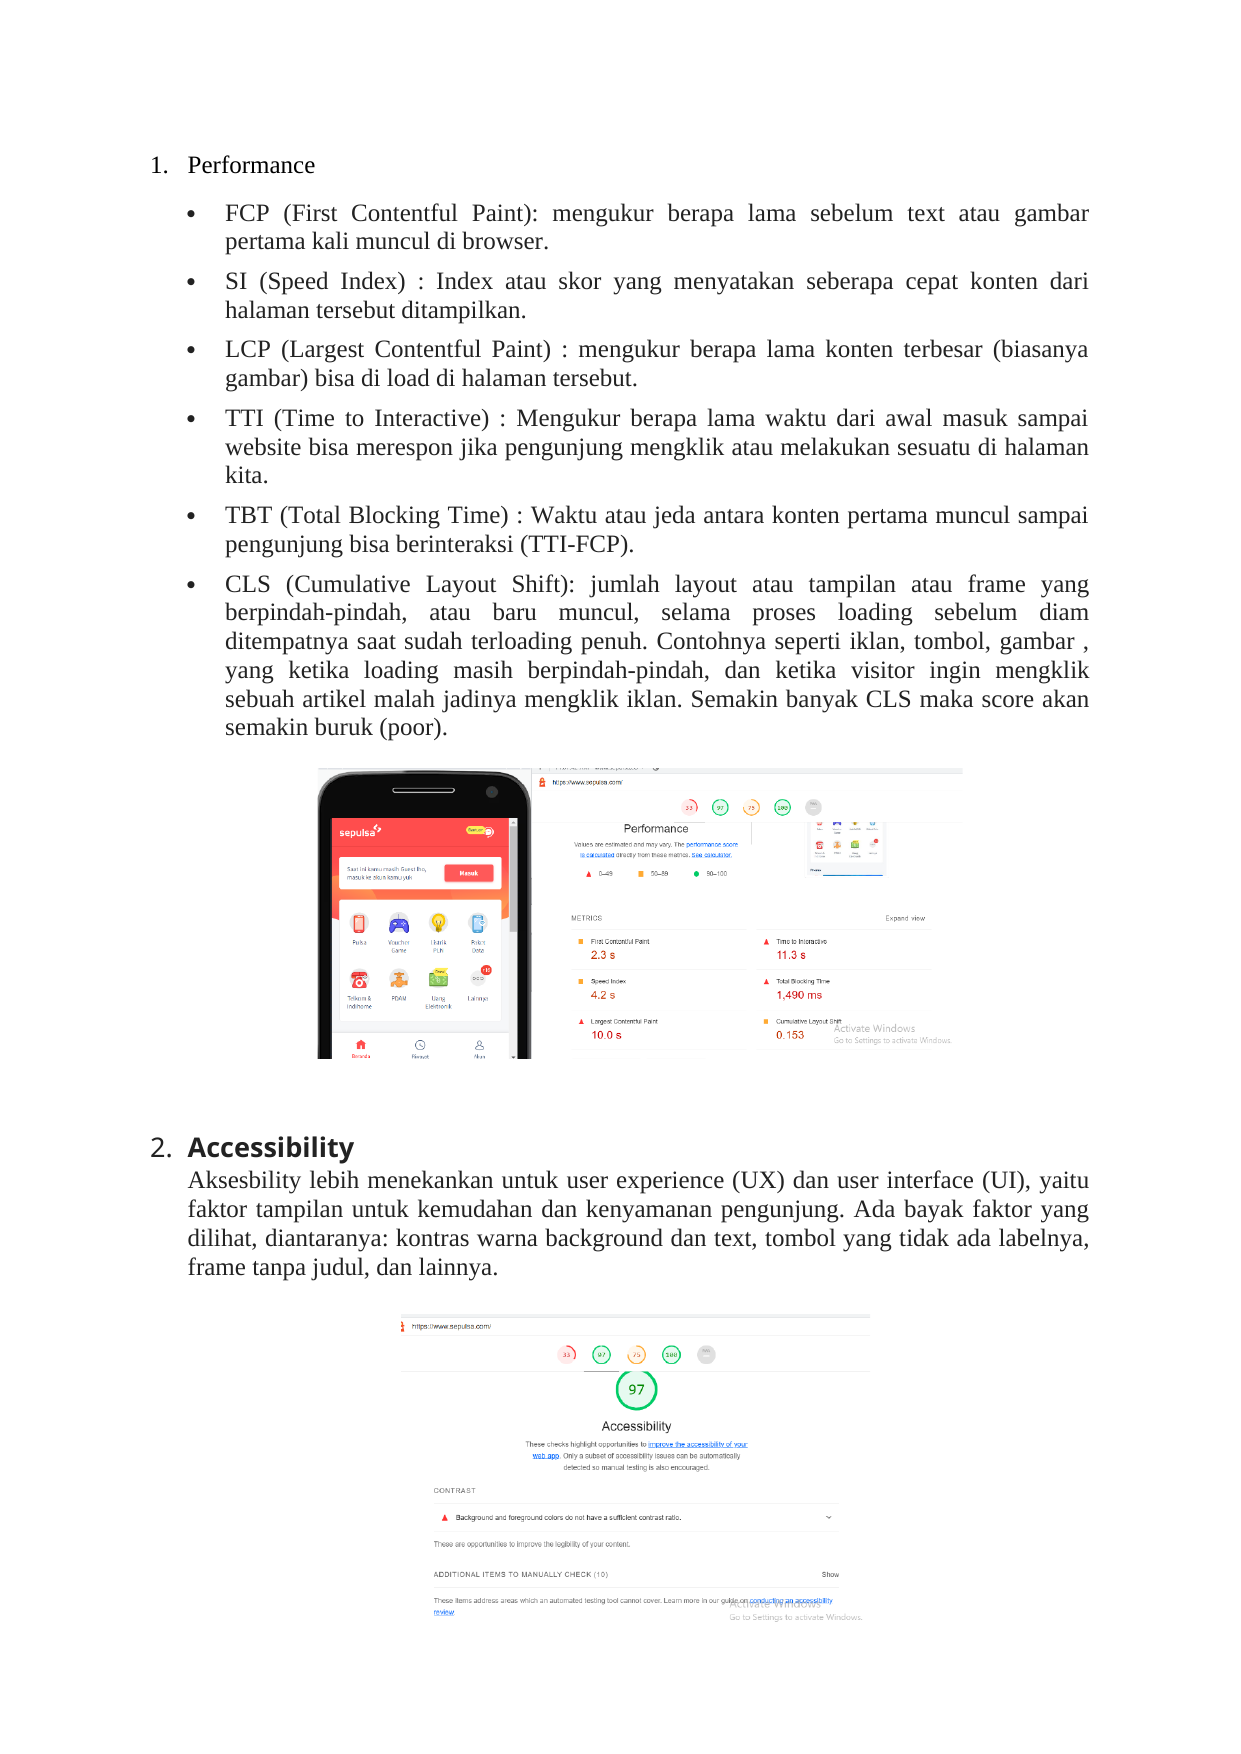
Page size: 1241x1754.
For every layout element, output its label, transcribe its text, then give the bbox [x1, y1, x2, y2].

picture [317, 768, 963, 1059]
picture [401, 1314, 871, 1631]
list CLS (Cumulative Layout Shift): jumlah layout atau tampilan atau frame yang berpindah-pindah, atau baru muncul, selama proses loading sebelum diam ditempatnya saat sudah terloading penuh. Contohnya seperti iklan, tombol, gambar , yang ketika loading masih berpindah-pindah, dan ketika visitor ingin mengklik sebuah artikel malah jadinya mengklik iklan. Semakin banyak CLS maka score akan semakin buruk (poor). [187, 569, 1090, 741]
list SI (Speed Index) : Index atau skor yang menyatakan seberapa cepat konten dari halaman tersebut ditampilkan. [187, 266, 1090, 324]
list LCP (Largest Contentful Paint) : mengukur berapa lama konten terbesar (biasanya gambar) bisa di load di halaman tersebut. [187, 334, 1090, 392]
list Accessibility Aksesbility lebih menekankan untuk user experience (UX) dan user interface (UI), yaitu faktor tampilan untuk kemudahan dan kenyamanan pengunjung. Ada bayak faktor yang dilihat, diantaranya: kontras warna background dan text, tombol yang tidak ada labelnya, frame tanpa judul, dan lainnya. [150, 1129, 1090, 1281]
list FCP (First Contentful Paint): mengukur berapa lama sebelum text atau gambar pertama kali muncul di browser. [187, 198, 1090, 255]
list TBT (Total Blocking Time) : Waktu atau jeda antara konten pertama muncul sampai pengunjung bisa berinteraksi (TTI-FCP). [187, 500, 1090, 558]
list TTI (Time to Interactive) : Mengukur berapa lama waktu dari awal masuk sampai website bisa merespon jika pengunjung mengklik atau melakukan sesuatu di halaman kita. [187, 403, 1090, 489]
list Performance [150, 150, 1090, 179]
